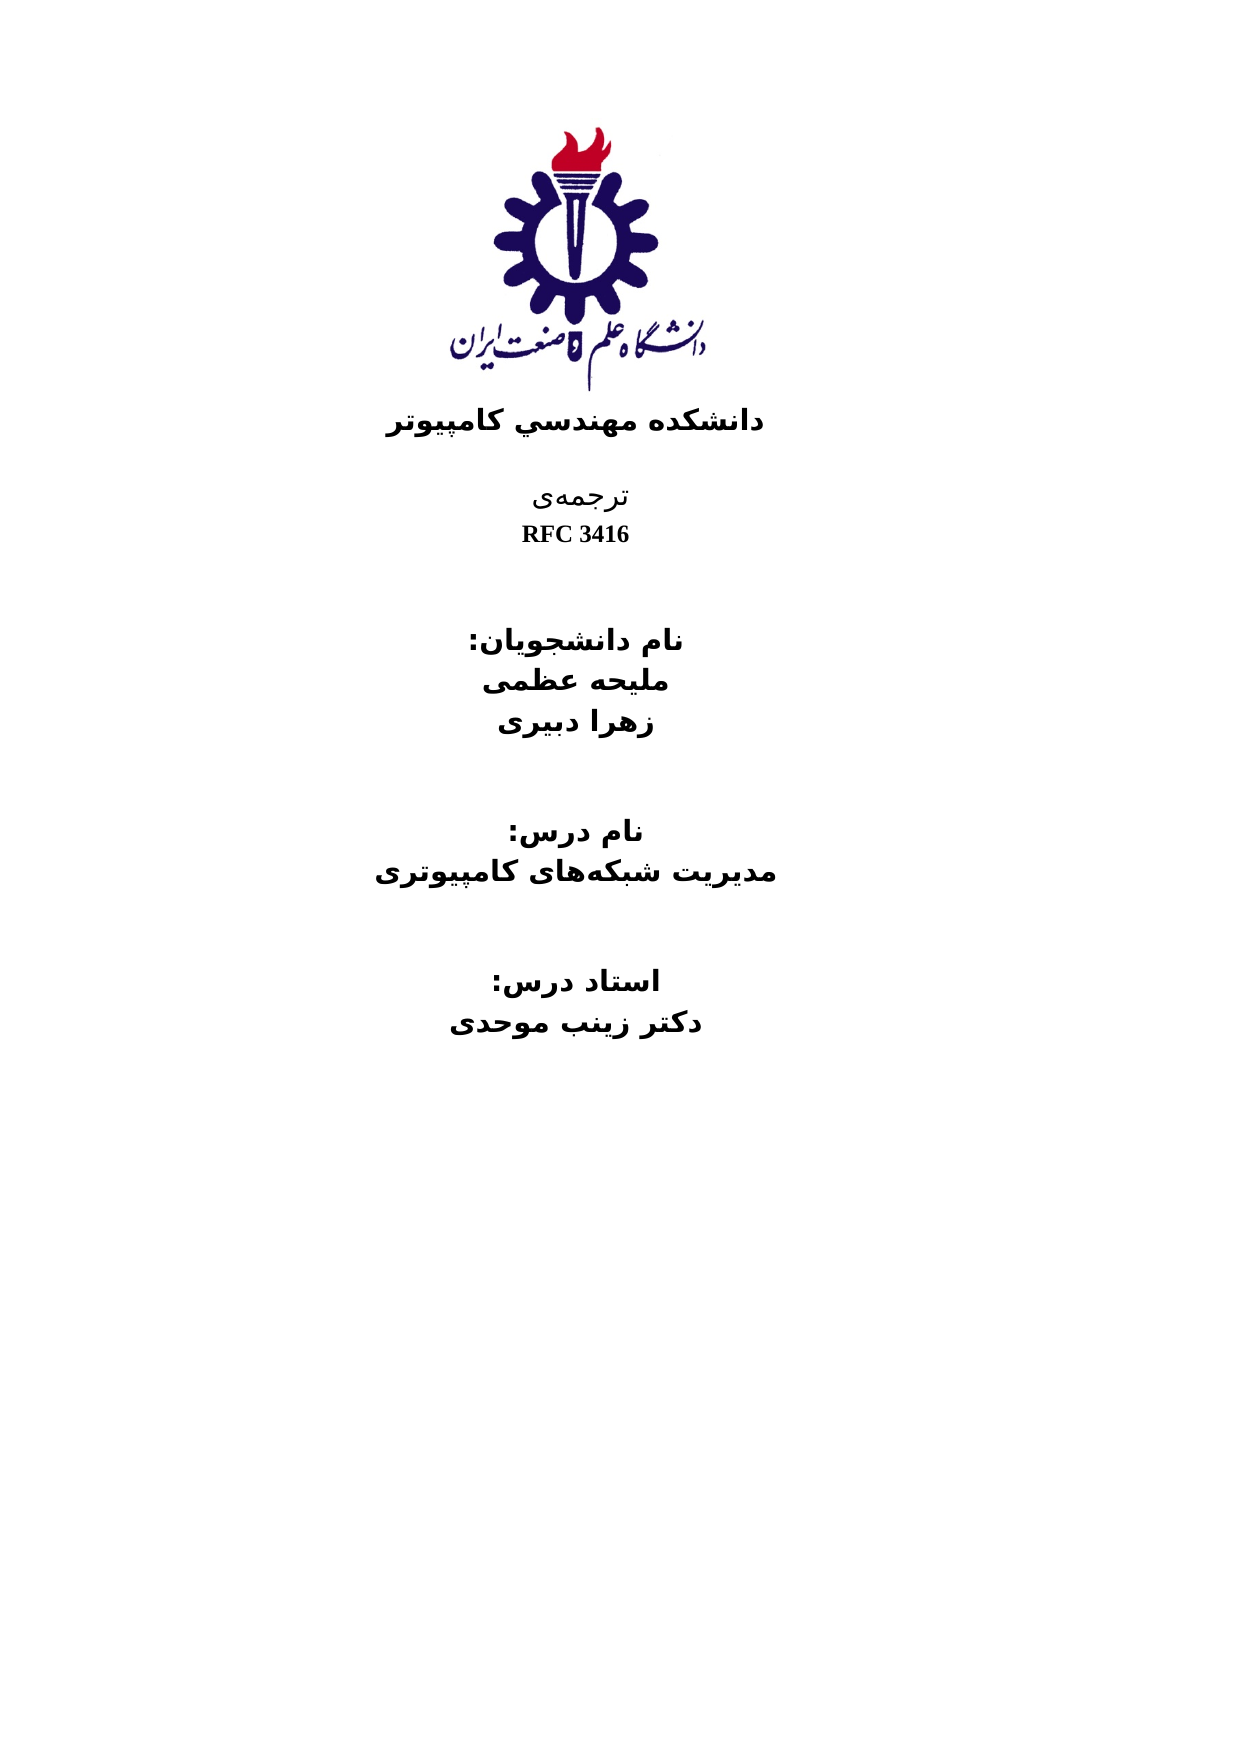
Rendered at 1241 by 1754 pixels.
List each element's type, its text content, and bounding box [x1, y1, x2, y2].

picture [437, 118, 714, 398]
text ملیحه عظمی [118, 664, 1063, 698]
text دكتر زینب موحدی [118, 1005, 1063, 1039]
text زهرا دبیری [118, 704, 1063, 738]
text ترجمه‌ی [118, 479, 1063, 513]
text مدیریت شبکه‌های کامپیوتری [118, 855, 1063, 889]
text نام دانشجویان: [118, 623, 1063, 657]
text RFC 3416 [118, 519, 1063, 548]
text استاد درس: [118, 964, 1063, 998]
text نام درس: [118, 814, 1063, 848]
text دانشكده مهندسي کامپيوتر [118, 403, 1063, 437]
